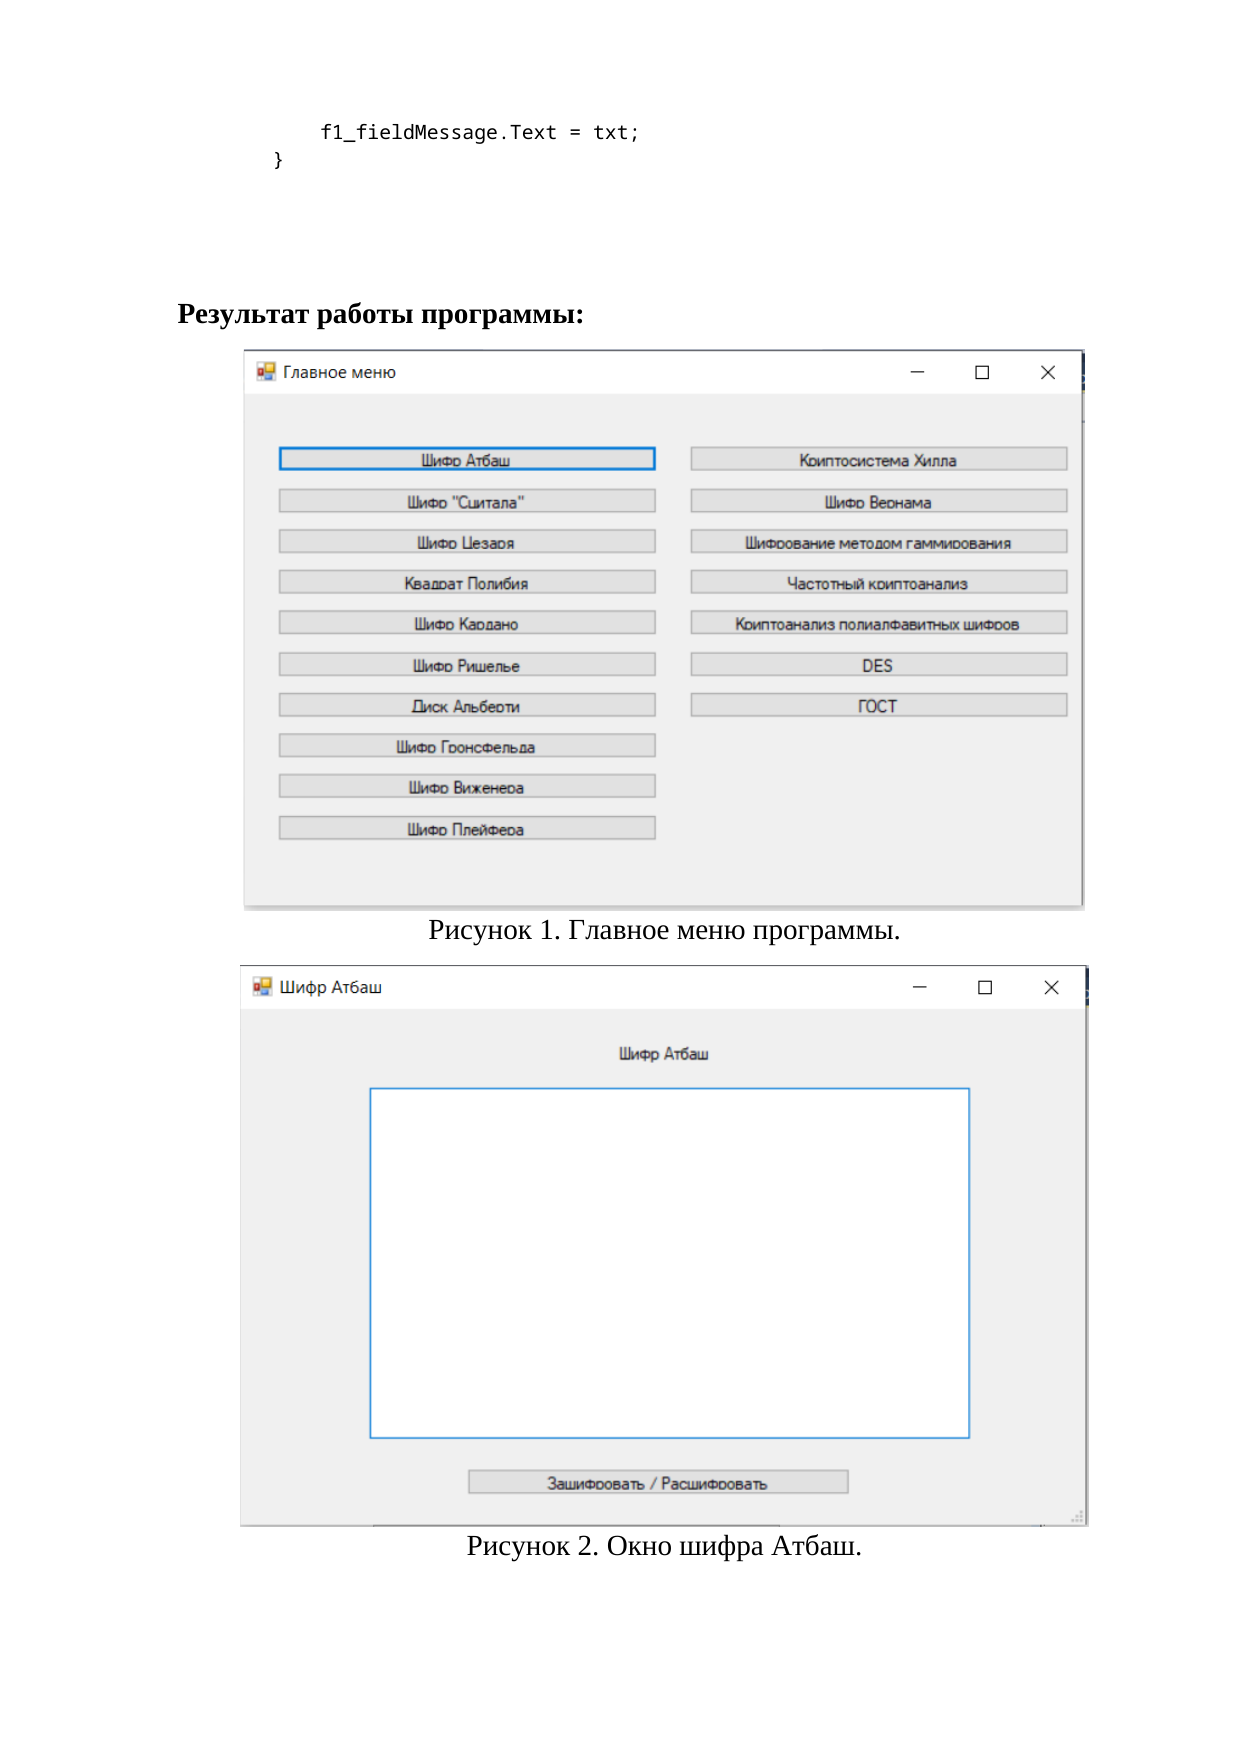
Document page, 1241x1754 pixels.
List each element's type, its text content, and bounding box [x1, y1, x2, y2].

picture [243, 349, 1085, 911]
text Результат работы программы: [177, 296, 1152, 330]
text Рисунок 2. Окно шифра Атбаш. [177, 1528, 1152, 1562]
text Рисунок 1. Главное меню программы. [177, 912, 1152, 946]
text } [177, 145, 1152, 172]
text f1_fieldMessage.Text = txt; [177, 118, 1152, 145]
picture [240, 965, 1089, 1527]
